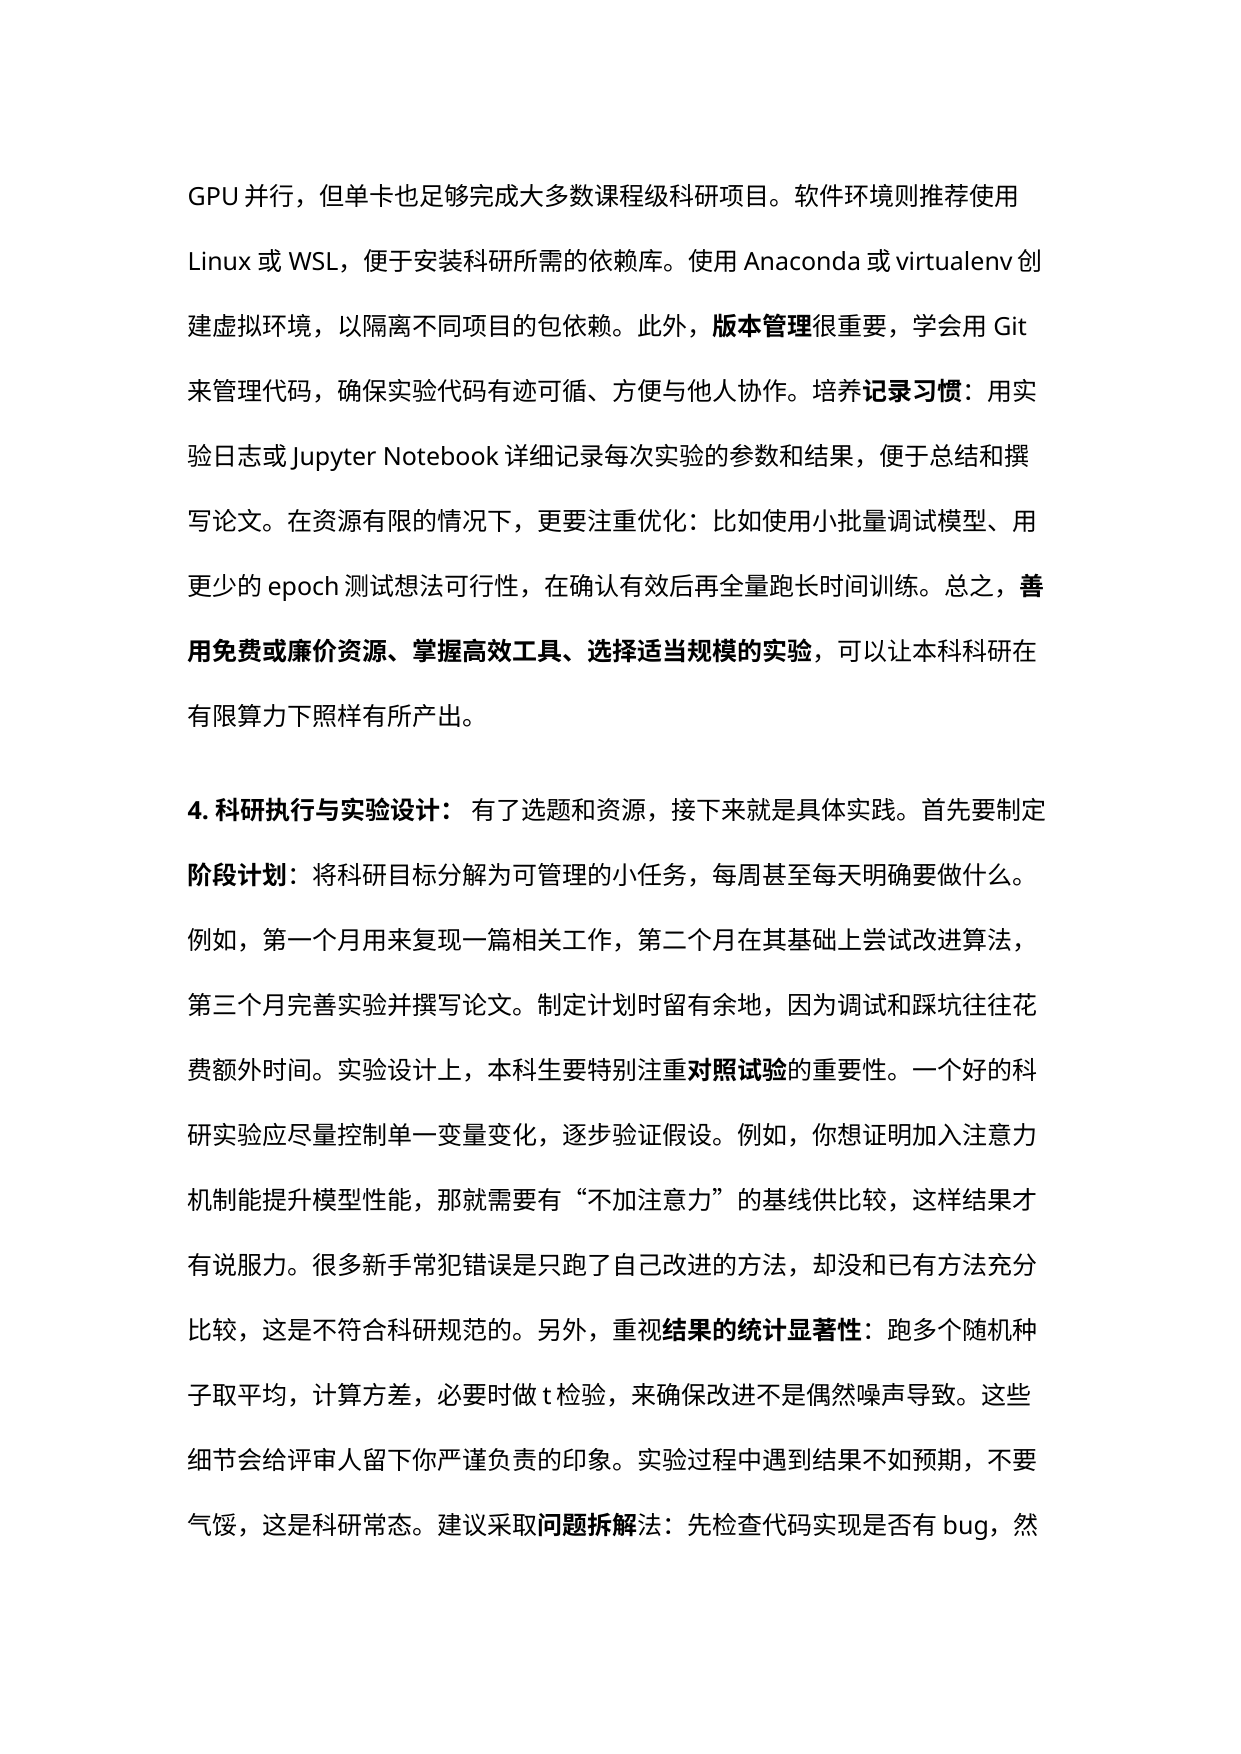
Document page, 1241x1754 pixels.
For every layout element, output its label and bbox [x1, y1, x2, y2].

text [187, 776, 1053, 1556]
text [187, 162, 1053, 747]
